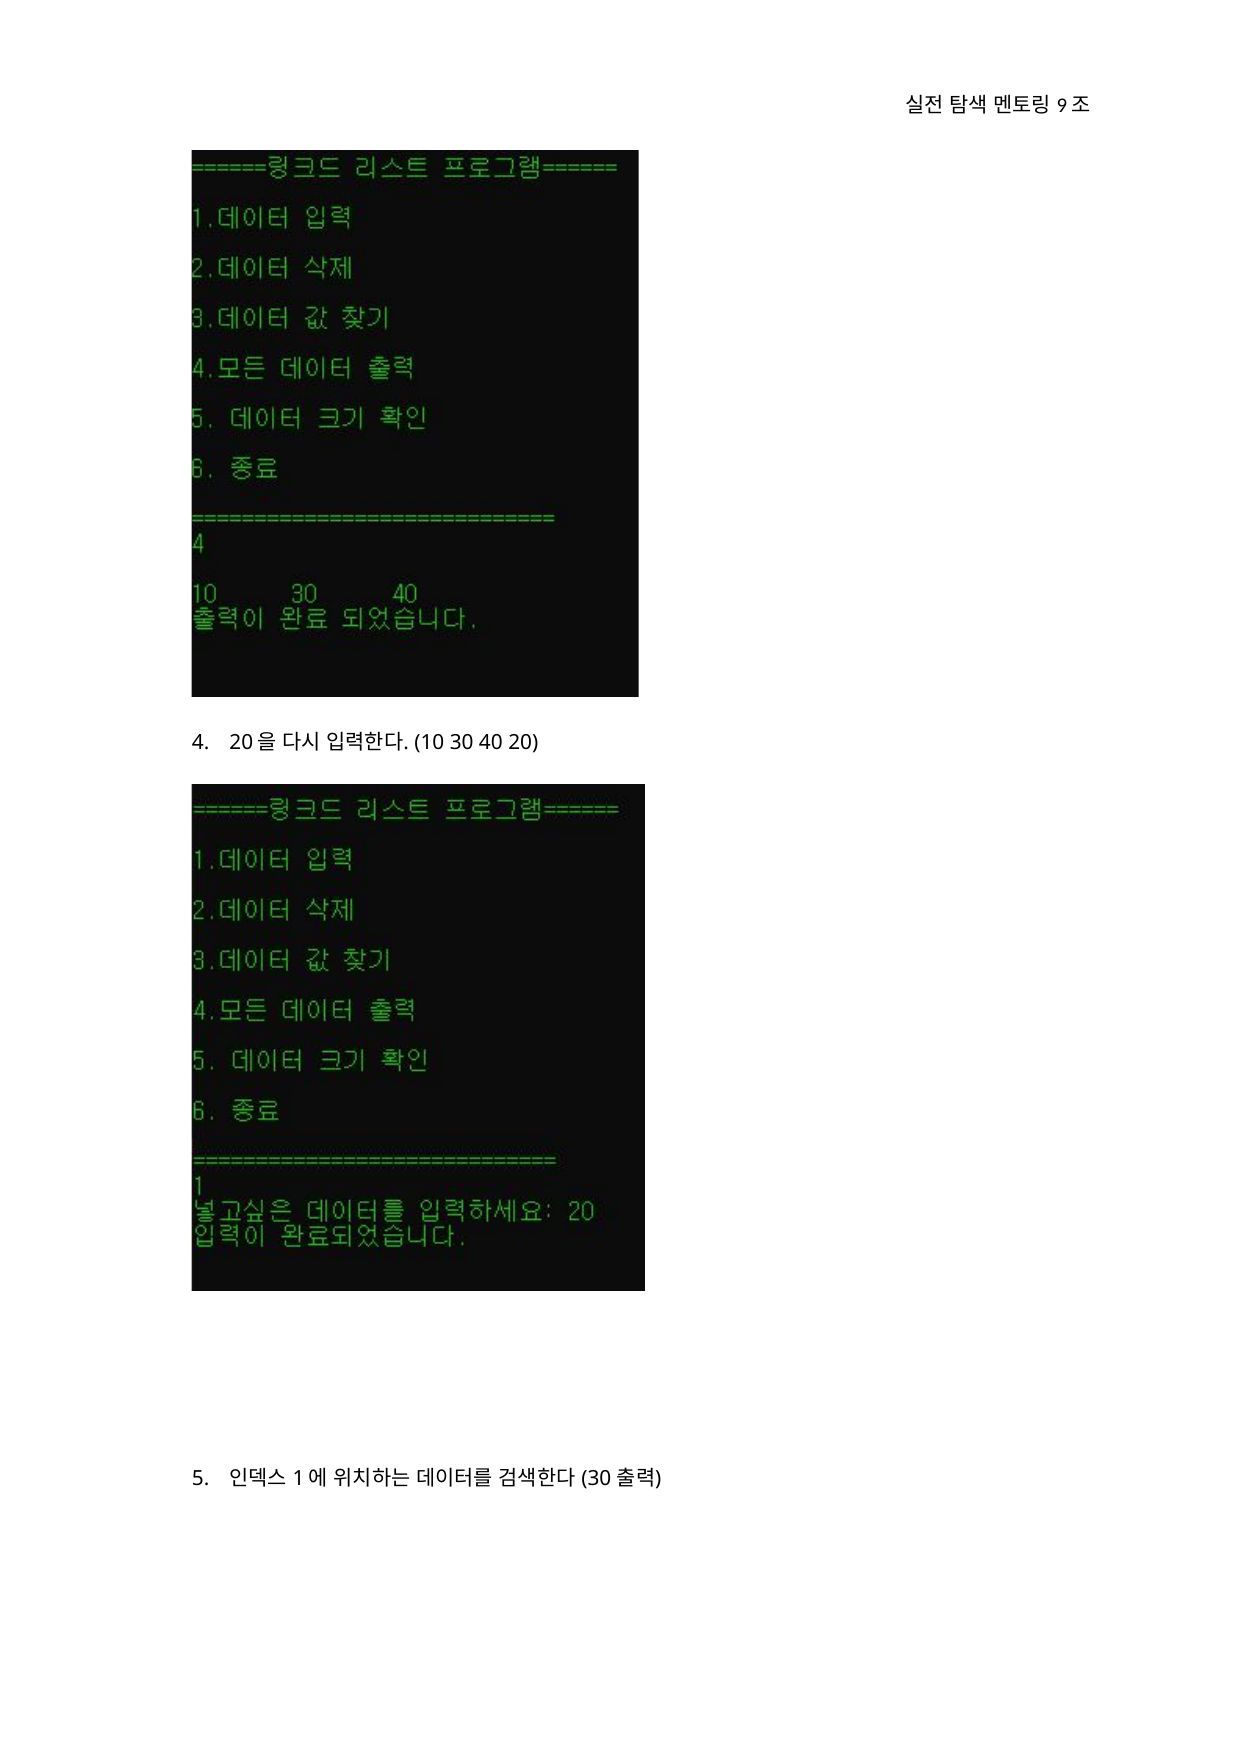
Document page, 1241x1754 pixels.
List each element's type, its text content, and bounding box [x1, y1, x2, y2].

picture [191, 150, 639, 697]
list 20을 다시 입력한다. (10 30 40 20) [192, 725, 1090, 756]
list 인덱스 1에 위치하는 데이터를 검색한다 (30 출력) [192, 1461, 1090, 1491]
picture [191, 784, 645, 1291]
